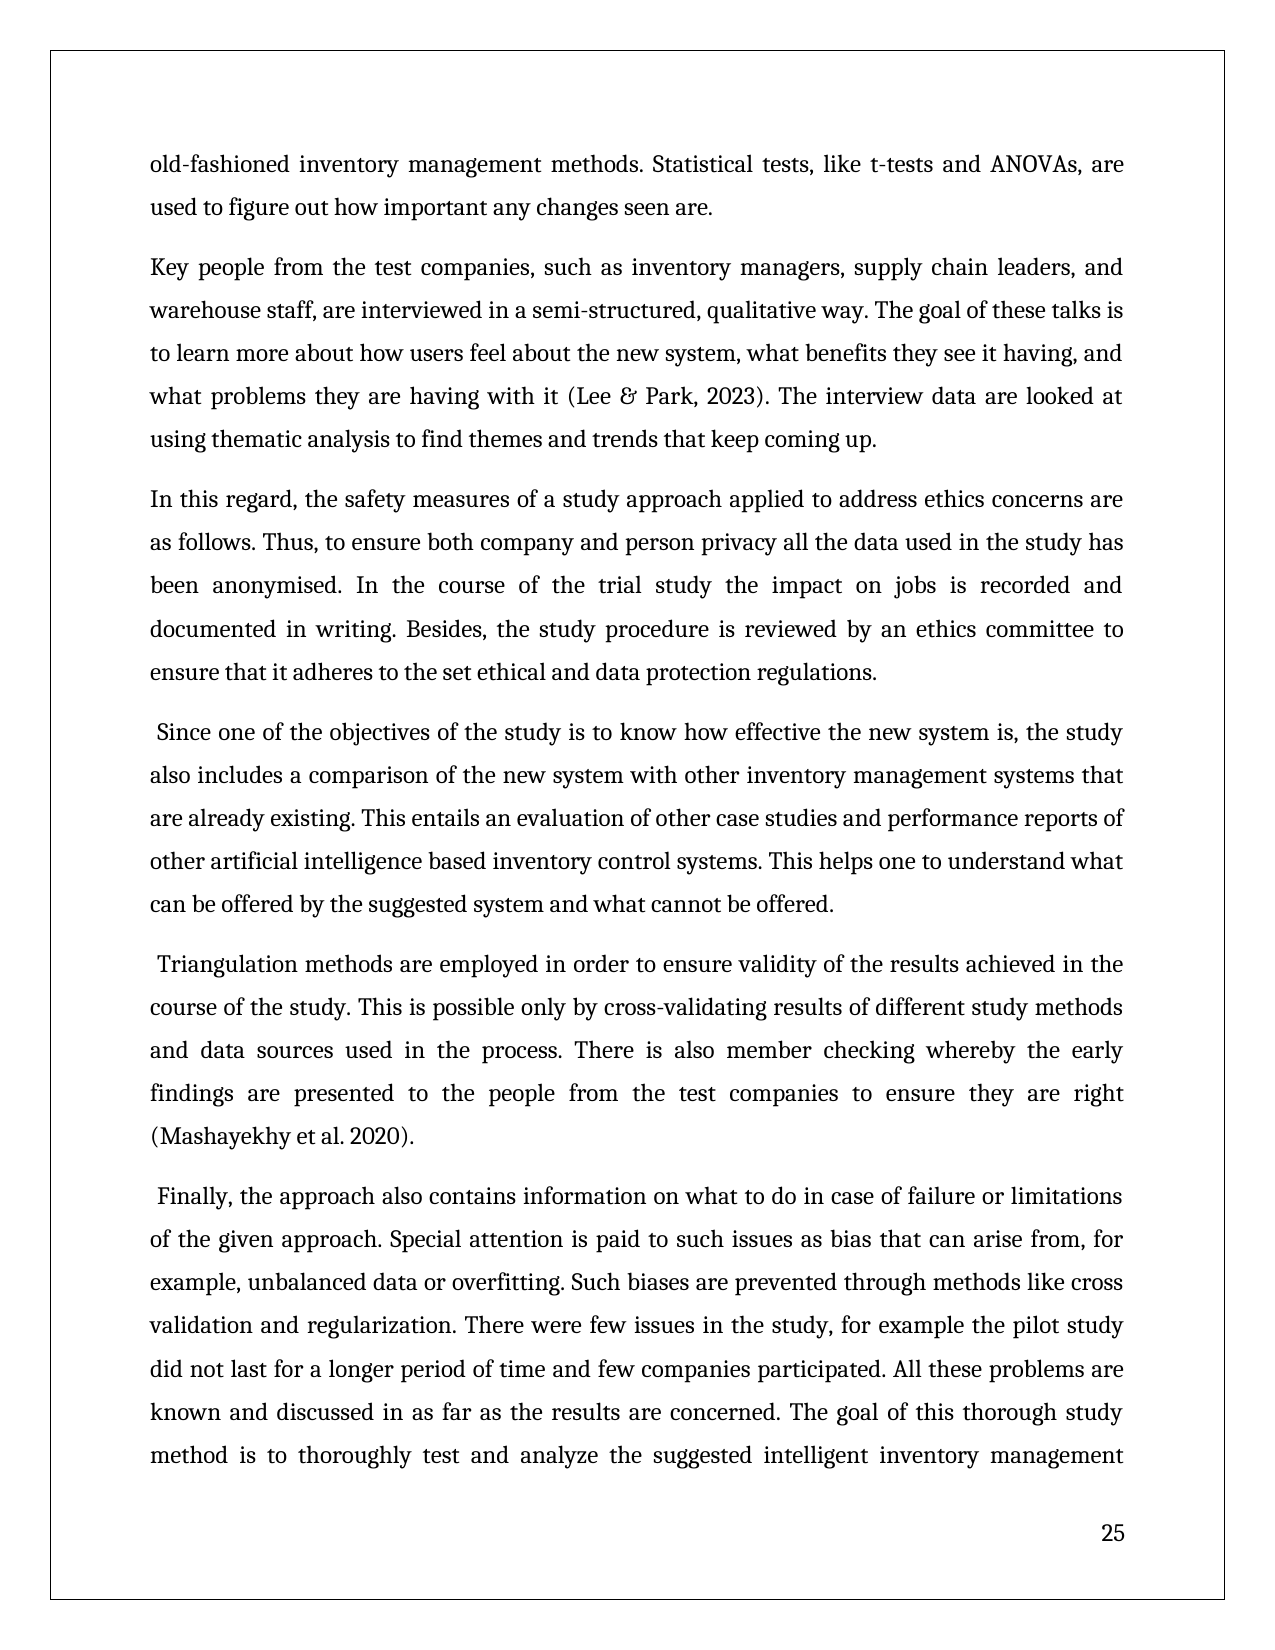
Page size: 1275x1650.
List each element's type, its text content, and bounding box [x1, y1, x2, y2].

text Key people from the test companies, such as inventory managers, supply chain leaders, and warehouse staff, are interviewed in a semi-structured, qualitative way. The goal of these talks is to learn more about how users feel about the new system, what benefits they see it having, and what problems they are having with it (Lee & Park, 2023). The interview data are looked at using thematic analysis to find themes and trends that keep coming up. [150, 253, 1125, 454]
text Since one of the objectives of the study is to know how effective the new system is, the study also includes a comparison of the new system with other inventory management systems that are already existing. This entails an evaluation of other case studies and performance reports of other artificial intelligence based inventory control systems. This helps one to understand what can be offered by the suggested system and what cannot be offered. [150, 717, 1125, 919]
text Triangulation methods are employed in order to ensure validity of the results achieved in the course of the study. This is possible only by cross-validating results of different study methods and data sources used in the process. There is also member checking whereby the early findings are presented to the people from the test companies to ensure they are right (Mashayekhy et al. 2020). [150, 950, 1125, 1151]
text In this regard, the safety measures of a study approach applied to address ethics concerns are as follows. Thus, to ensure both company and person privacy all the data used in the study has been anonymised. In the course of the trial study the impact on jobs is recorded and documented in writing. Besides, the study procedure is reviewed by an ethics committee to ensure that it adheres to the set ethical and data protection regulations. [150, 485, 1125, 686]
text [150, 1182, 1125, 1469]
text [150, 150, 1125, 222]
